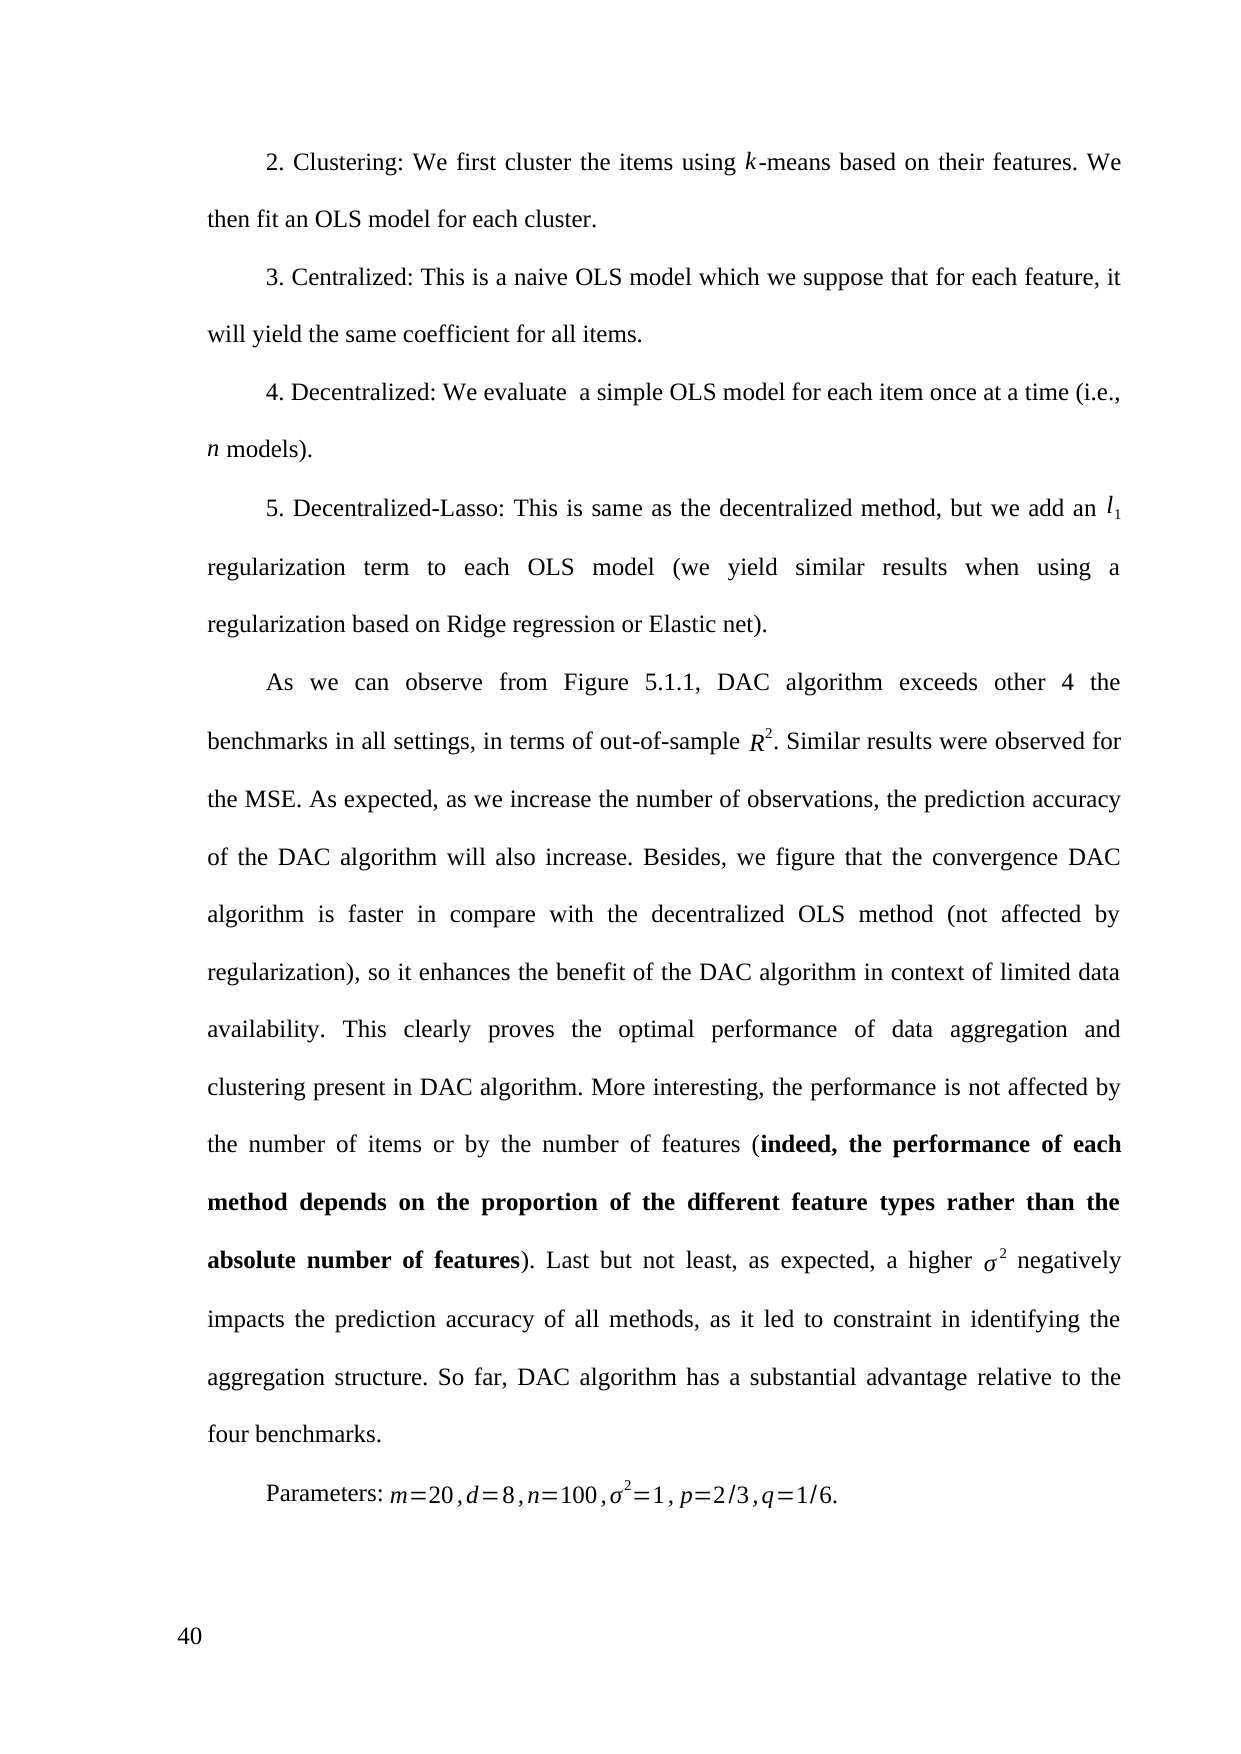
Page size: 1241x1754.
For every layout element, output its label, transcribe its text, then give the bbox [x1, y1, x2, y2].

text 4. Decentralized: We evaluate a simple OLS model for each item once at a time (i.e., models). [207, 377, 1122, 463]
text 2. Clustering: We first cluster the items using -means based on their features. We then fit an OLS model for each cluster. [207, 147, 1122, 233]
text Parameters: [207, 1477, 1122, 1508]
text As we can observe from Figure 5.1.1, DAC algorithm exceeds other 4 the benchmarks in all settings, in terms of out-of-sample . Similar results were observed for the MSE. As expected, as we increase the number of observations, the prediction accuracy of the DAC algorithm will also increase. Besides, we figure that the convergence DAC algorithm is faster in compare with the decentralized OLS method (not affected by regularization), so it enhances the benefit of the DAC algorithm in context of limited data availability. This clearly proves the optimal performance of data aggregation and clustering present in DAC algorithm. More interesting, the performance is not affected by the number of items or by the number of features (indeed, the performance of each method depends on the proportion of the different feature types rather than the absolute number of features). Last but not least, as expected, a higher negatively impacts the prediction accuracy of all methods, as it led to constraint in identifying the aggregation structure. So far, DAC algorithm has a substantial advantage relative to the four benchmarks. [207, 667, 1122, 1448]
text 5. Decentralized-Lasso: This is same as the decentralized method, but we add an regularization term to each OLS model (we yield similar results when using a regularization based on Ridge regression or Elastic net). [207, 492, 1122, 638]
text 3. Centralized: This is a naive OLS model which we suppose that for each feature, it will yield the same coefficient for all items. [207, 262, 1122, 348]
